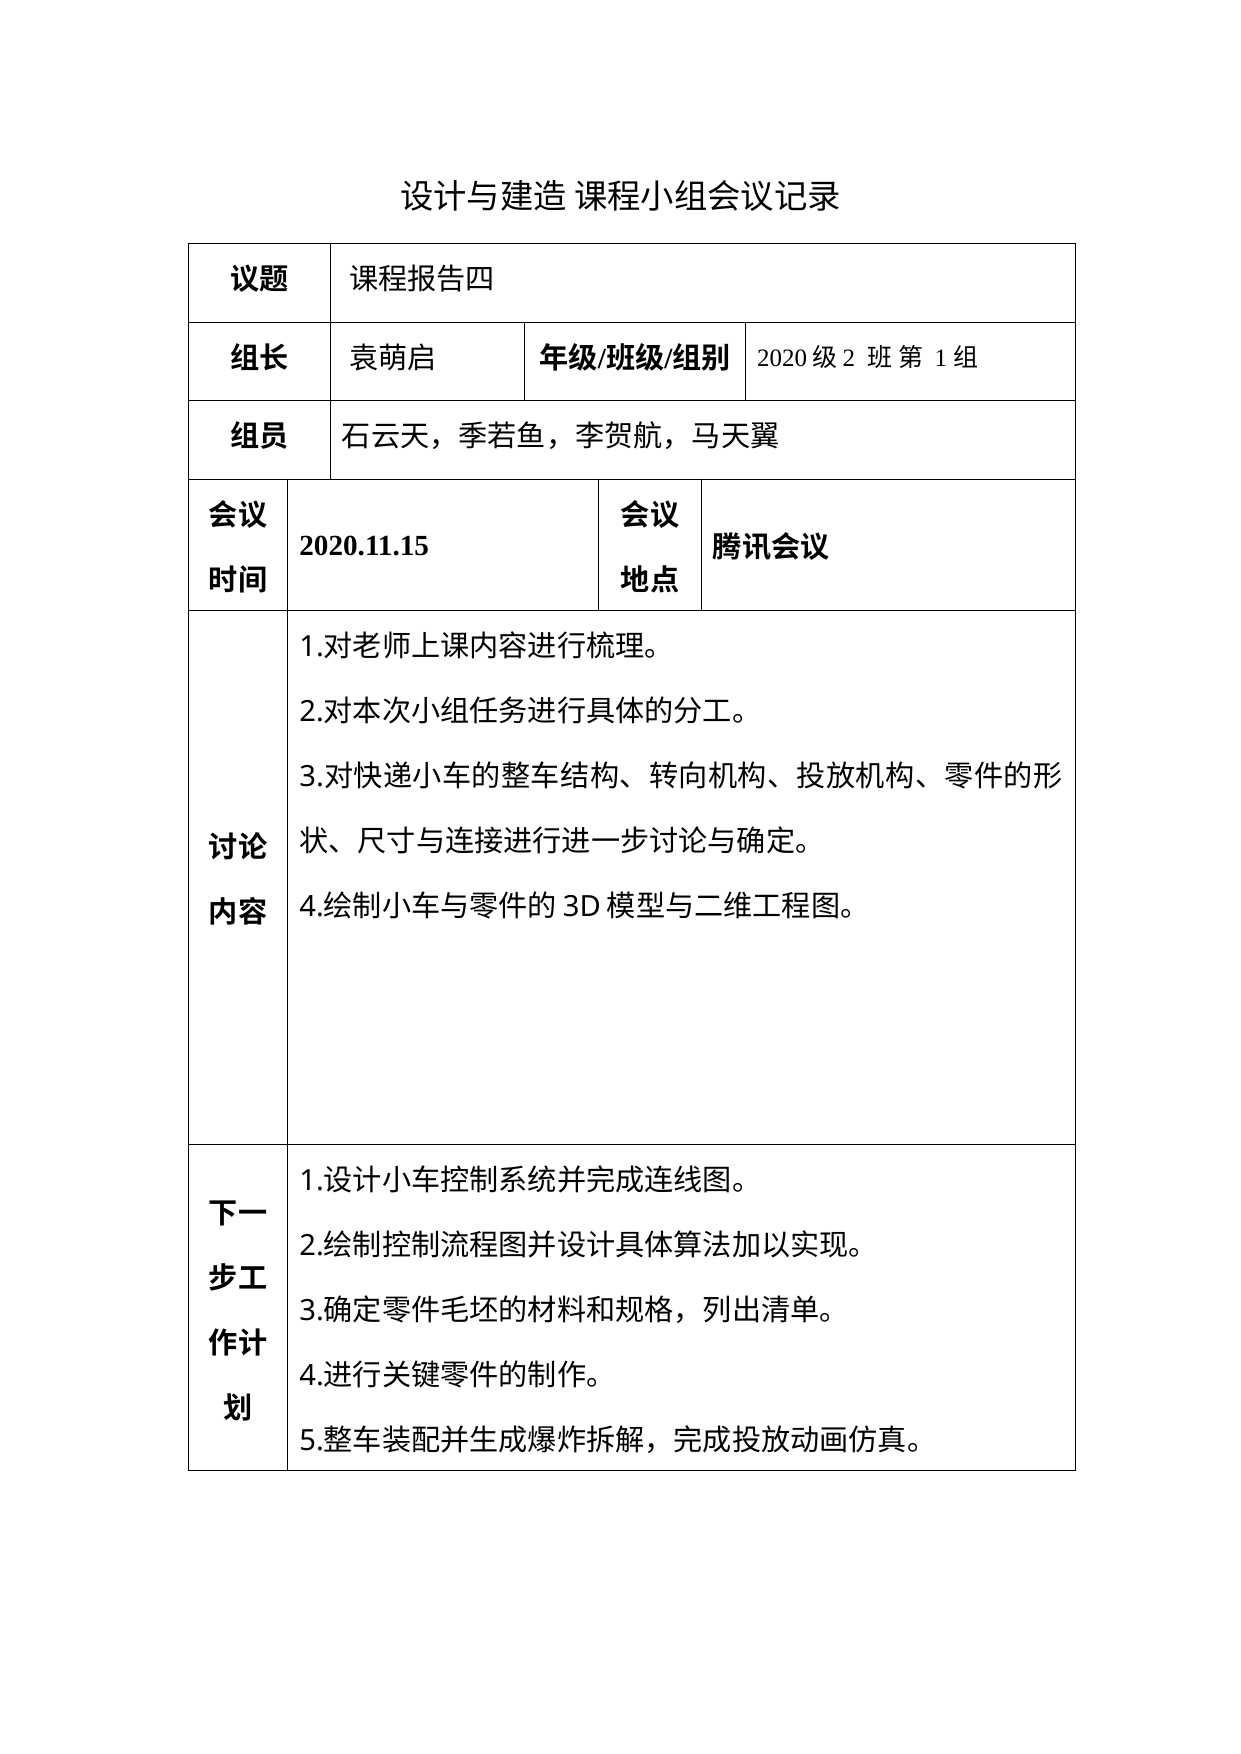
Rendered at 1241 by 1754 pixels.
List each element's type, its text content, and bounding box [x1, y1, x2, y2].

table_cell 1.对老师上课内容进行梳理。 2.对本次小组任务进行具体的分工。 3.对快递小车的整车结构、转向机构、投放机构、零件的形状、尺寸与连接进行进一步讨论与确定。 4.绘制小车与零件的3D模型与二维工程图。 [288, 611, 1075, 1144]
table_cell 袁萌启 [331, 323, 524, 400]
table_cell 下一步工作计划 [189, 1145, 287, 1470]
table_cell 2020.11.15 [288, 480, 598, 610]
table_header 议题 [189, 244, 330, 322]
table_cell 2020级 2 班 第 1 组 [746, 323, 1075, 400]
table_cell 会议地点 [599, 480, 701, 610]
table_cell 组长 [189, 323, 330, 400]
table_cell 组员 [189, 401, 330, 479]
table_cell 腾讯会议 [702, 480, 1075, 610]
table_cell 年级/班级/组别 [525, 323, 745, 400]
table_cell 1.设计小车控制系统并完成连线图。 2.绘制控制流程图并设计具体算法加以实现。 3.确定零件毛坯的材料和规格，列出清单。 4.进行关键零件的制作。 5.整车装配并生成爆炸拆解，完成投放动画仿真。 [288, 1145, 1075, 1470]
table_cell 讨论内容 [189, 611, 287, 1144]
table_header 课程报告四 [331, 244, 1075, 322]
text 设计与建造 课程小组会议记录 [187, 162, 1053, 227]
table_cell 会议时间 [189, 480, 287, 610]
table_cell 石云天，季若鱼，李贺航，马天翼 [331, 401, 1075, 479]
